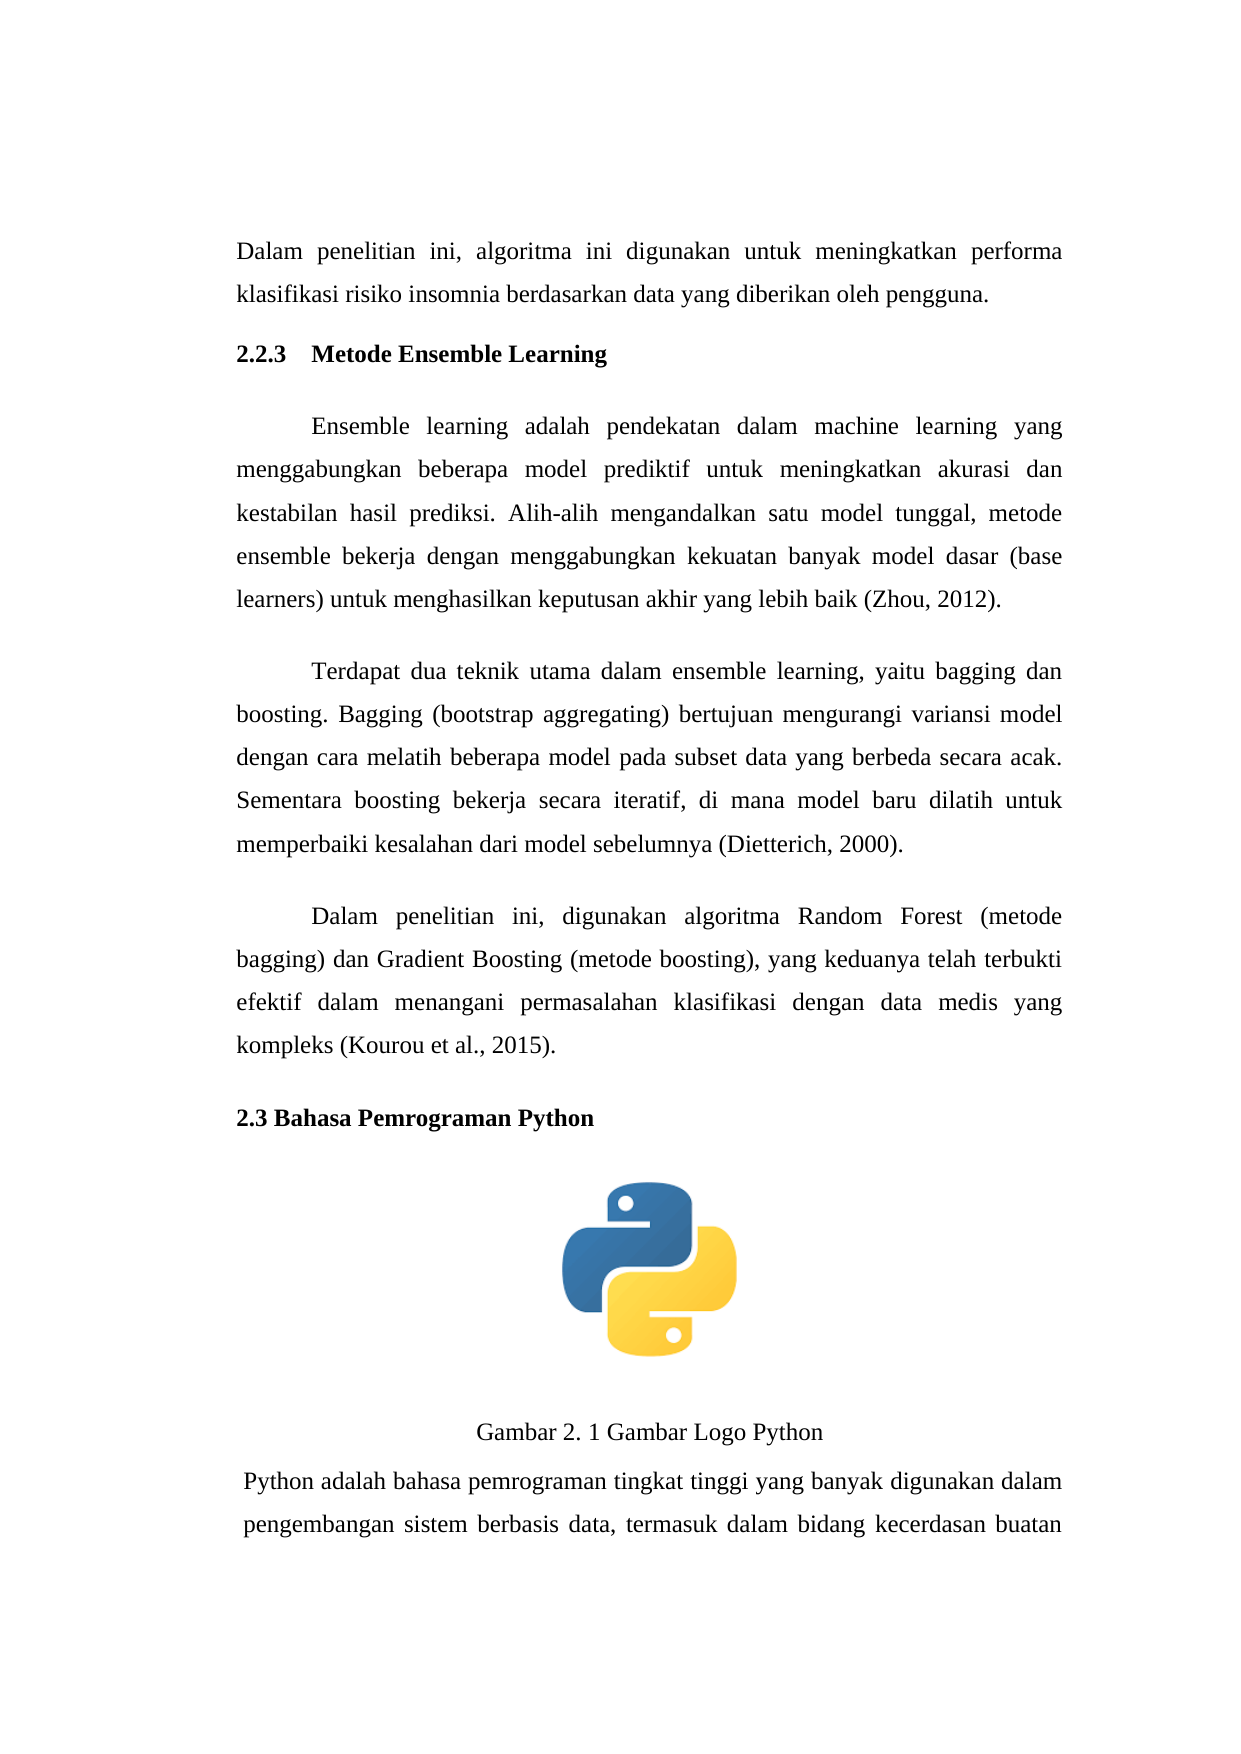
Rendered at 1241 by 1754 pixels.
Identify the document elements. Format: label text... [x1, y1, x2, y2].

text Terdapat dua teknik utama dalam ensemble learning, yaitu bagging dan boosting. Bagging (bootstrap aggregating) bertujuan mengurangi variansi model dengan cara melatih beberapa model pada subset data yang berbeda secara acak. Sementara boosting bekerja secara iteratif, di mana model baru dilatih untuk memperbaiki kesalahan dari model sebelumnya (Dietterich, 2000). [236, 656, 1063, 857]
text Gambar 2. 1 Gambar Logo Python [236, 1417, 1063, 1445]
subtitle 2.3 Bahasa Pemrograman Python [236, 1103, 1063, 1131]
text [243, 1466, 1063, 1538]
text Ensemble learning adalah pendekatan dalam machine learning yang menggabungkan beberapa model prediktif untuk meningkatkan akurasi dan kestabilan hasil prediksi. Alih-alih mengandalkan satu model tunggal, metode ensemble bekerja dengan menggabungkan kekuatan banyak model dasar (base learners) untuk menghasilkan keputusan akhir yang lebih baik (Zhou, 2012). [236, 411, 1063, 613]
picture [521, 1142, 778, 1398]
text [236, 236, 1063, 308]
text Dalam penelitian ini, digunakan algoritma Random Forest (metode bagging) dan Gradient Boosting (metode boosting), yang keduanya telah terbukti efektif dalam menangani permasalahan klasifikasi dengan data medis yang kompleks (Kourou et al., 2015). [236, 901, 1063, 1059]
subtitle 2.2.3 Metode Ensemble Learning [236, 339, 1063, 368]
